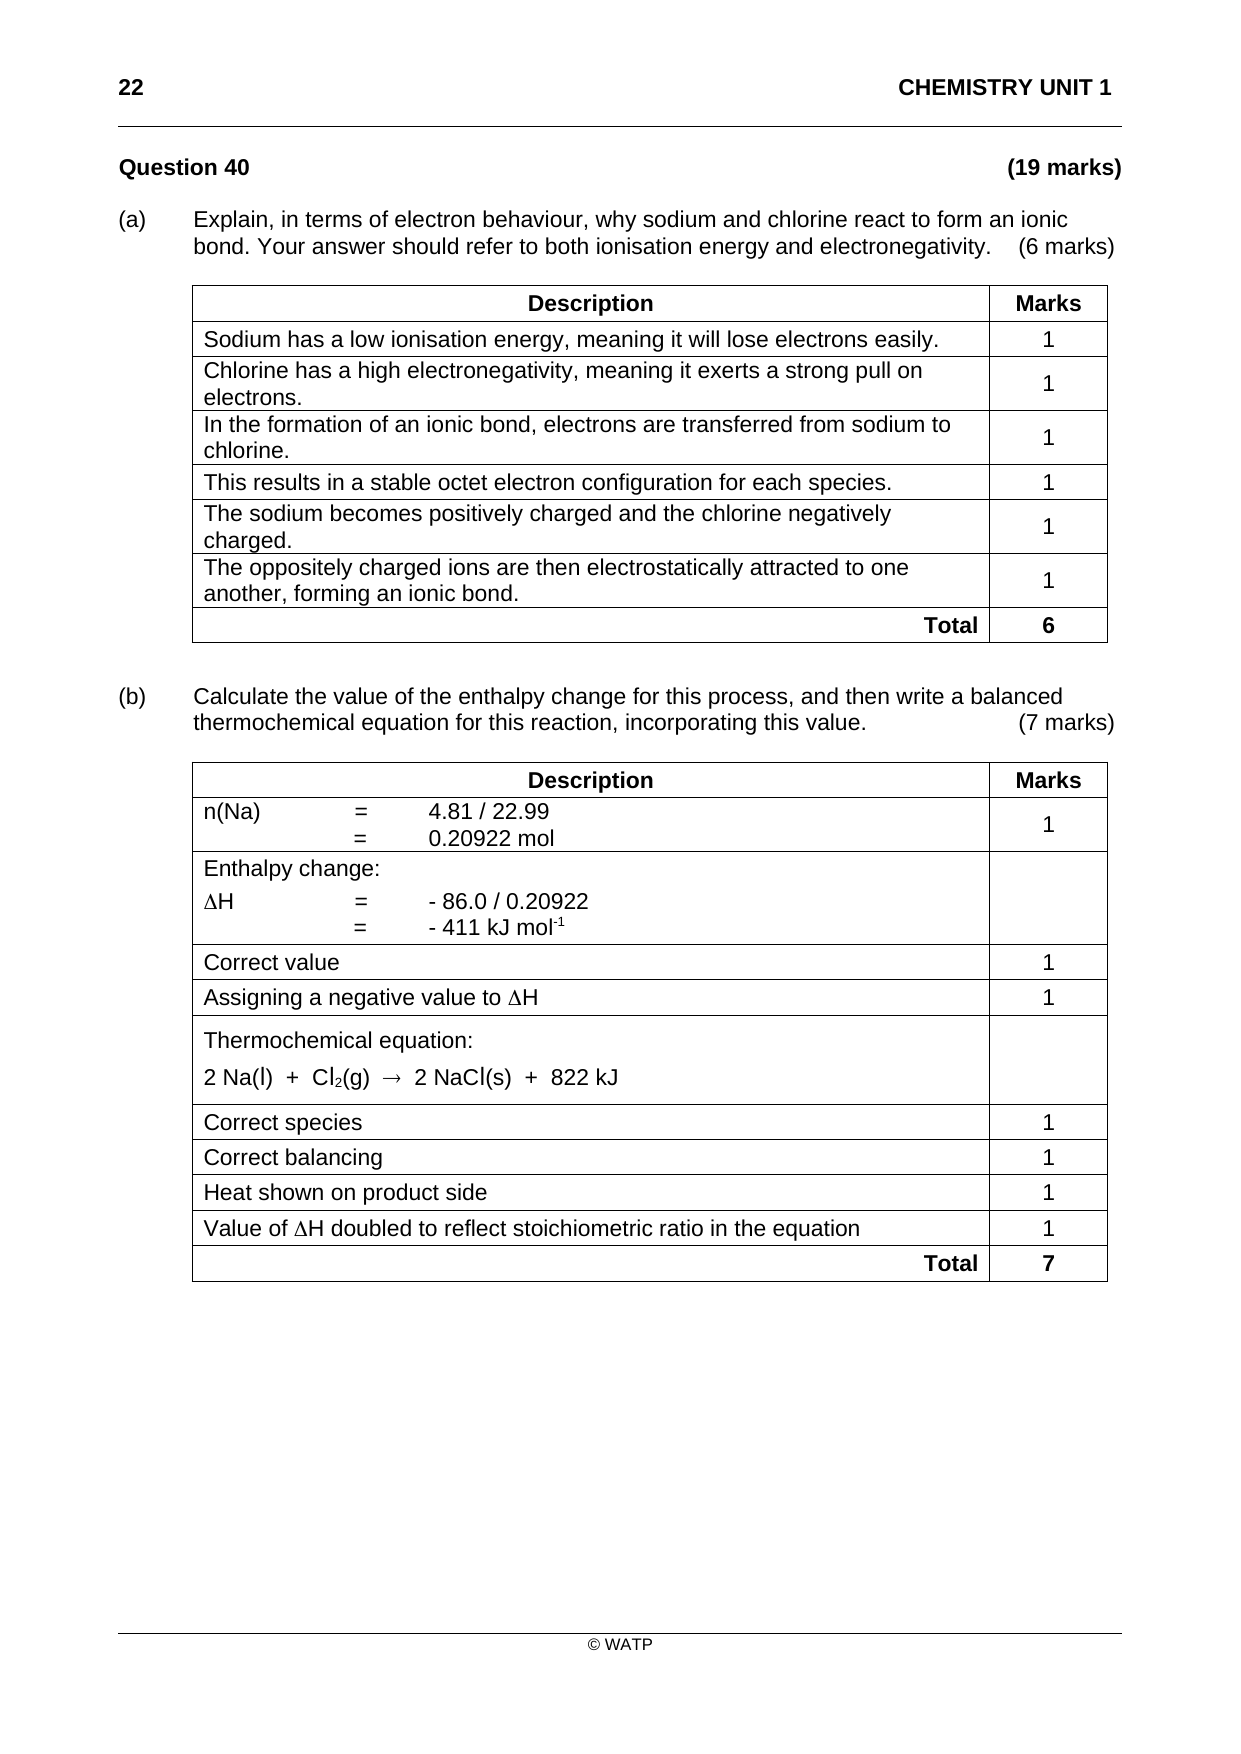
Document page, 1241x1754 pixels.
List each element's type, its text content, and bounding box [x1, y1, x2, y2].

table_cell Thermochemical equation: 2 Na(l) + Cl2(g) 2 NaCl(s) + 822 kJ [193, 1016, 989, 1103]
table_cell Heat shown on product side [193, 1175, 989, 1210]
table_cell 1 [990, 322, 1107, 356]
text Question 40 (19 marks) [118, 154, 1122, 180]
table_cell Total [193, 608, 989, 642]
table_cell 1 [990, 465, 1107, 499]
table_cell Correct value [193, 945, 989, 979]
table_cell n(Na) = 4.81 / 22.99 = 0.20922 mol [193, 798, 989, 851]
table_header Description [193, 286, 989, 321]
table_header Description [193, 763, 989, 797]
table_cell 1 [990, 980, 1107, 1014]
table_cell 7 [990, 1246, 1107, 1281]
table_cell 1 [990, 1211, 1107, 1245]
table_header Marks [990, 286, 1107, 321]
table_cell [990, 1016, 1107, 1103]
table_cell The sodium becomes positively charged and the chlorine negatively charged. [193, 500, 989, 553]
table_header Marks [990, 763, 1107, 797]
table_cell Assigning a negative value to DH [193, 980, 989, 1014]
table_cell Enthalpy change: DH = - 86.0 / 0.20922 = - 411 kJ mol-1 [193, 852, 989, 944]
table_cell 1 [990, 1175, 1107, 1210]
text (b) Calculate the value of the enthalpy change for this process, and then write a balanced thermochemical equation for this reaction, incorporating this value. (7 marks) [118, 683, 1122, 735]
table_cell Sodium has a low ionisation energy, meaning it will lose electrons easily. [193, 322, 989, 356]
table_cell Value of DH doubled to reflect stoichiometric ratio in the equation [193, 1211, 989, 1245]
table_cell 1 [990, 1105, 1107, 1139]
table_cell Chlorine has a high electronegativity, meaning it exerts a strong pull on electrons. [193, 357, 989, 410]
table_cell [990, 852, 1107, 944]
table_cell 1 [990, 798, 1107, 851]
table_cell 6 [990, 608, 1107, 642]
table_cell Correct balancing [193, 1140, 989, 1174]
table_cell 1 [990, 945, 1107, 979]
table_cell This results in a stable octet electron configuration for each species. [193, 465, 989, 499]
table_cell 1 [990, 1140, 1107, 1174]
table_cell Total [193, 1246, 989, 1281]
text (a) Explain, in terms of electron behaviour, why sodium and chlorine react to form an ionic bond. Your answer should refer to both ionisation energy and electronegativity. (6 marks) [118, 206, 1122, 259]
table_cell Correct species [193, 1105, 989, 1139]
table_cell 1 [990, 357, 1107, 410]
table_cell 1 [990, 554, 1107, 607]
table_cell The oppositely charged ions are then electrostatically attracted to one another, forming an ionic bond. [193, 554, 989, 607]
table_cell 1 [990, 411, 1107, 464]
table_cell In the formation of an ionic bond, electrons are transferred from sodium to chlorine. [193, 411, 989, 464]
table_cell 1 [990, 500, 1107, 553]
